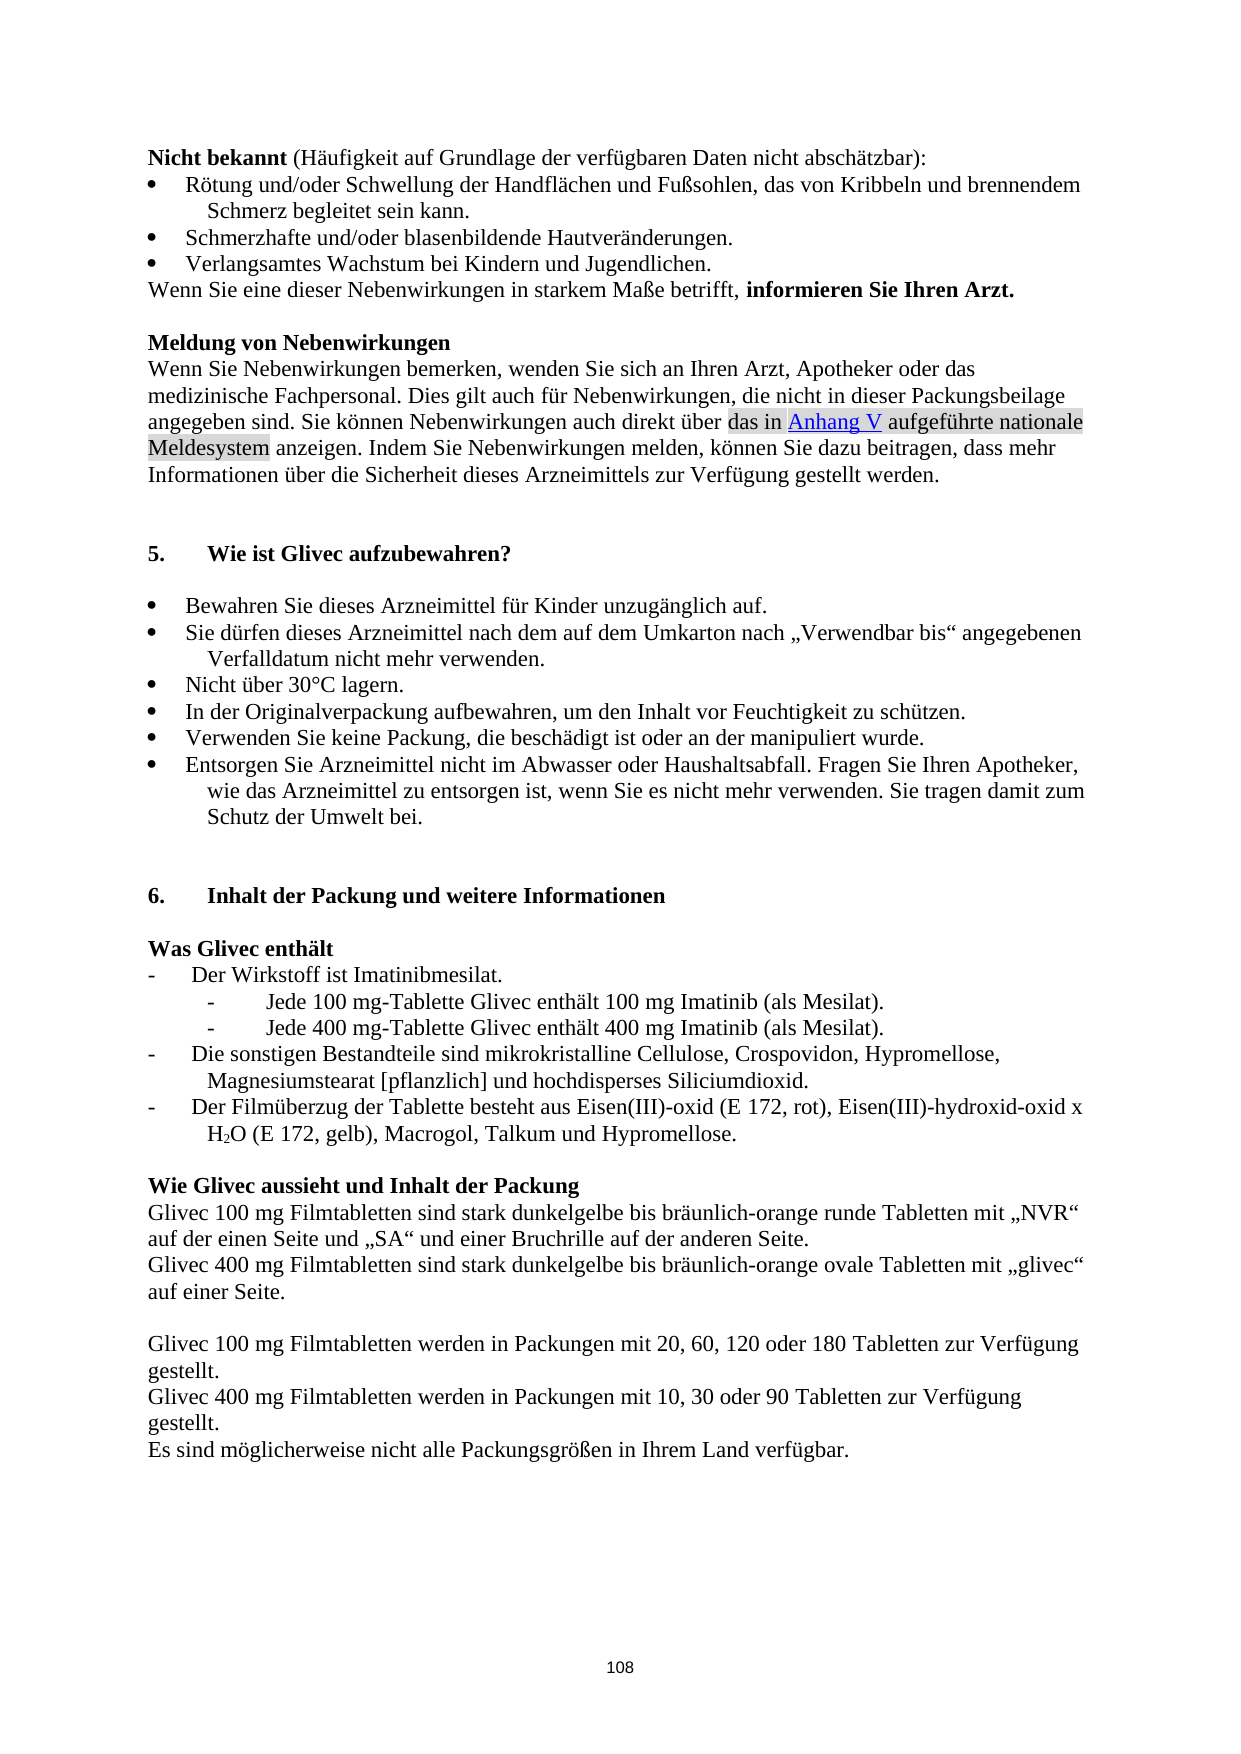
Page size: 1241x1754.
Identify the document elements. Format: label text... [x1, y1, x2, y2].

list Die sonstigen Bestandteile sind mikrokristalline Cellulose, Crospovidon, Hypromellose, Magnesiumstearat [pflanzlich] und hochdisperses Siliciumdioxid. [148, 1041, 1092, 1093]
list Jede 400 mg-Tablette Glivec enthält 400 mg Imatinib (als Mesilat). [207, 1014, 1092, 1041]
text Wie Glivec aussieht und Inhalt der Packung [148, 1172, 1092, 1199]
text Meldung von Nebenwirkungen [148, 329, 1092, 355]
text 5. Wie ist Glivec aufzubewahren? [148, 540, 1092, 566]
text 6. Inhalt der Packung und weitere Informationen [148, 882, 1092, 909]
text Wenn Sie eine dieser Nebenwirkungen in starkem Maße betrifft, informieren Sie Ihren Arzt. [148, 276, 1092, 303]
list Verwenden Sie keine Packung, die beschädigt ist oder an der manipuliert wurde. [148, 724, 1092, 751]
text Glivec 400 mg Filmtabletten sind stark dunkelgelbe bis bräunlich-orange ovale Tabletten mit „glivec“ auf einer Seite. [148, 1251, 1092, 1304]
text Nicht bekannt (Häufigkeit auf Grundlage der verfügbaren Daten nicht abschätzbar): [148, 144, 1092, 171]
list Der Wirkstoff ist Imatinibmesilat. [148, 961, 1092, 988]
text Was Glivec enthält [148, 935, 1092, 961]
text Glivec 400 mg Filmtabletten werden in Packungen mit 10, 30 oder 90 Tabletten zur Verfügung gestellt. [148, 1383, 1092, 1436]
list In der Originalverpackung aufbewahren, um den Inhalt vor Feuchtigkeit zu schützen. [148, 698, 1092, 724]
list Der Filmüberzug der Tablette besteht aus Eisen()-oxid (E 172, rot), Eisen(III)-hydroxid-oxid x H2O (E 172, gelb), Macrogol, Talkum und Hypromellose. [148, 1093, 1092, 1146]
list Nicht über 30°C lagern. [148, 672, 1092, 698]
list Entsorgen Sie Arzneimittel nicht im Abwasser oder Haushaltsabfall. Fragen Sie Ihren Apotheker, wie das Arzneimittel zu entsorgen ist, wenn Sie es nicht mehr verwenden. Sie tragen damit zum Schutz der Umwelt bei. [148, 751, 1092, 830]
list Bewahren Sie dieses Arzneimittel für Kinder unzugänglich auf. [148, 592, 1092, 619]
text Wenn Sie Nebenwirkungen bemerken, wenden Sie sich an Ihren Arzt, Apotheker oder das medizinische Fachpersonal. Dies gilt auch für Nebenwirkungen, die nicht in dieser Packungsbeilage angegeben sind. Sie können Nebenwirkungen auch direkt über das in Anhang V aufgeführte nationale Meldesystem anzeigen. Indem Sie Nebenwirkungen melden, können Sie dazu beitragen, dass mehr Informationen über die Sicherheit dieses Arzneimittels zur Verfügung gestellt werden. [148, 355, 1092, 487]
text Glivec 100 mg Filmtabletten sind stark dunkelgelbe bis bräunlich-orange runde Tabletten mit „“ auf der einen Seite und „SA“ und einer Bruchrille auf der anderen Seite. [148, 1199, 1092, 1251]
text Glivec 100 mg Filmtabletten werden in Packungen mit 20, 60, 120 oder 180 Tabletten zur Verfügung gestellt. [148, 1330, 1092, 1383]
list Sie dürfen dieses Arzneimittel nach dem auf dem Umkarton nach „Verwendbar bis“ angegebenen Verfalldatum nicht mehr verwenden. [148, 619, 1092, 672]
list Schmerzhafte und/oder blasenbildende Hautveränderungen. [148, 223, 1092, 250]
text Es sind möglicherweise nicht alle Packungsgrößen in Ihrem Land verfügbar. [148, 1436, 1092, 1462]
list Rötung und/oder Schwellung der Handflächen und Fußsohlen, das von Kribbeln und brennendem Schmerz begleitet sein kann. [148, 171, 1092, 223]
list Jede 100 mg-Tablette Glivec enthält 100 mg Imatinib (als Mesilat). [207, 988, 1092, 1014]
list Verlangsamtes Wachstum bei Kindern und Jugendlichen. [148, 250, 1092, 276]
